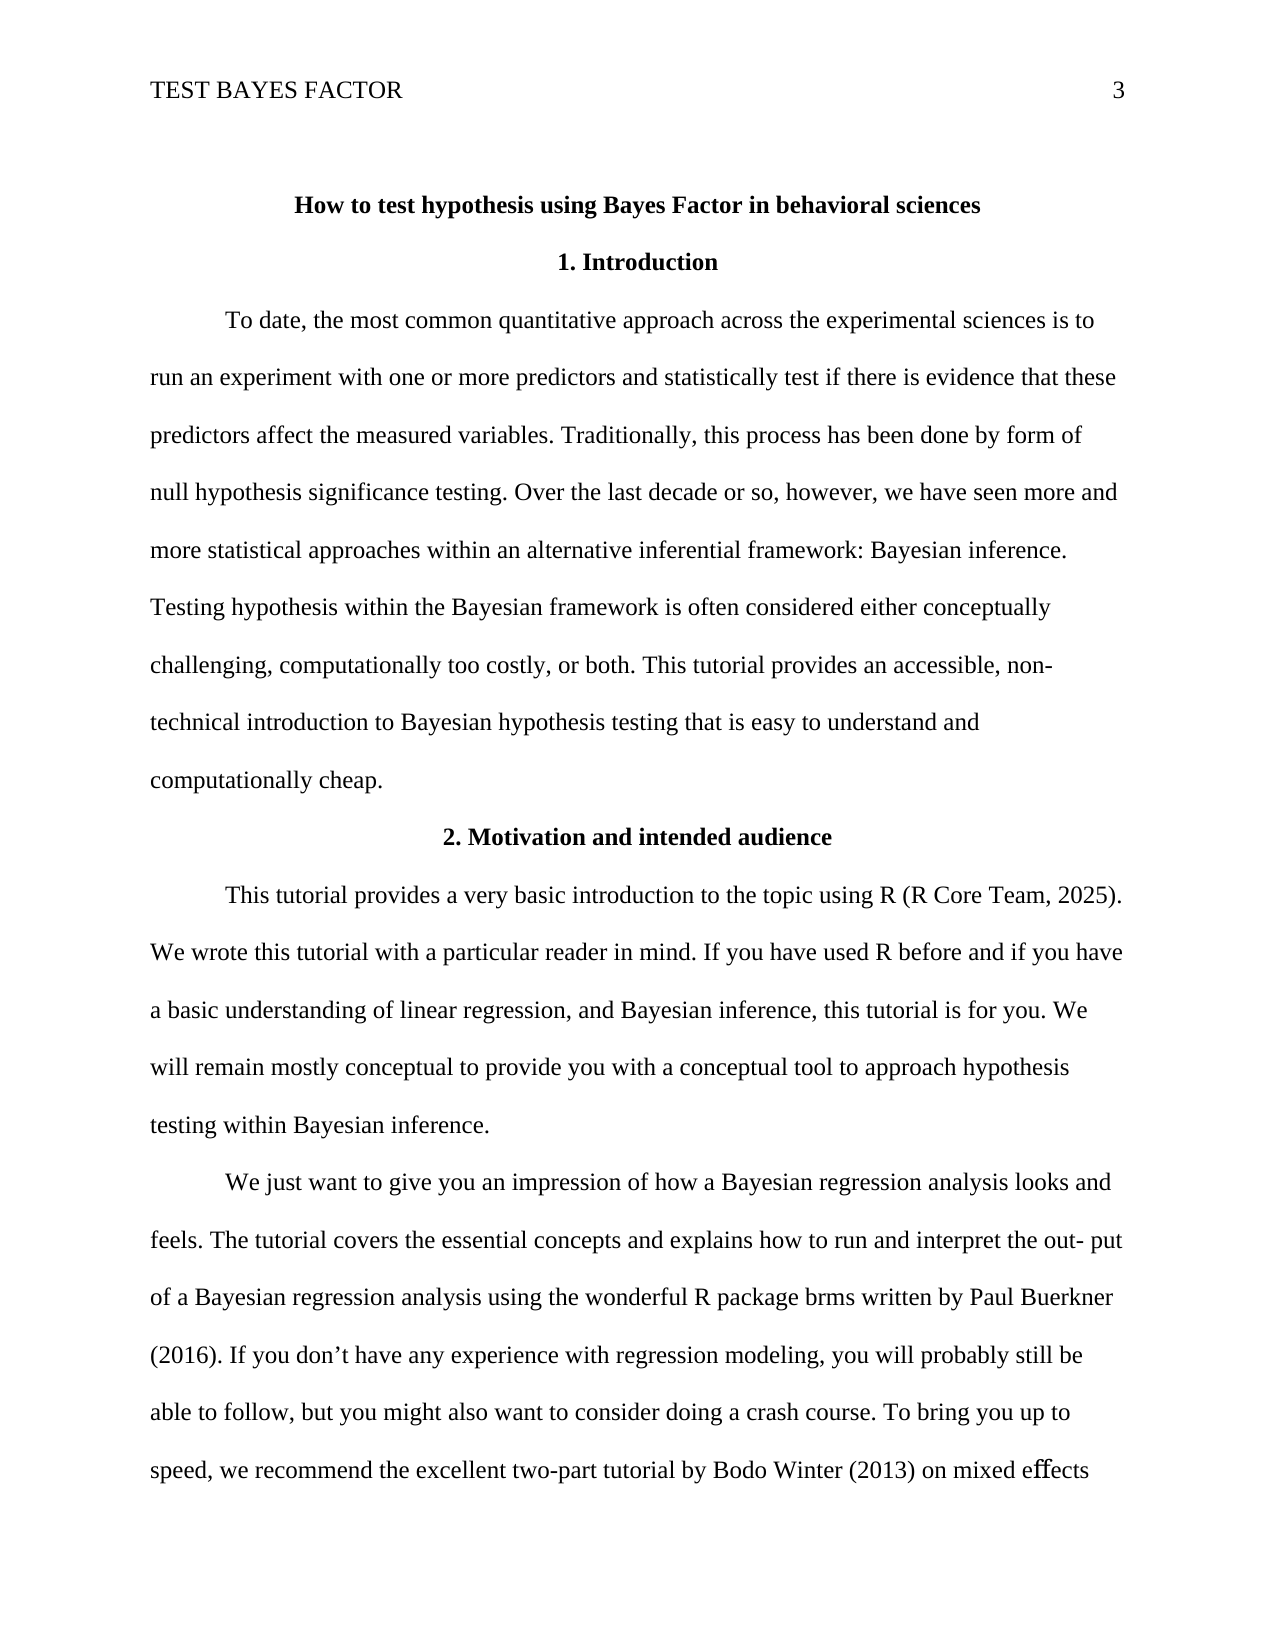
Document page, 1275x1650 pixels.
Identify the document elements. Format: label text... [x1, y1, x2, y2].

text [150, 1167, 1125, 1484]
subtitle How to test hypothesis using Bayes Factor in behavioral sciences [150, 190, 1125, 219]
subtitle 1. Introduction [150, 247, 1125, 276]
text To date, the most common quantitative approach across the experimental sciences is to run an experiment with one or more predictors and statistically test if there is evidence that these predictors affect the measured variables. Traditionally, this process has been done by form of null hypothesis significance testing. Over the last decade or so, however, we have seen more and more statistical approaches within an alternative inferential framework: Bayesian inference. Testing hypothesis within the Bayesian framework is often considered either conceptually challenging, computationally too costly, or both. This tutorial provides an accessible, non-technical introduction to Bayesian hypothesis testing that is easy to understand and computationally cheap. [150, 305, 1125, 794]
text This tutorial provides a very basic introduction to the topic using R (R Core Team, 2025). We wrote this tutorial with a particular reader in mind. If you have used R before and if you have a basic understanding of linear regression, and Bayesian inference, this tutorial is for you. We will remain mostly conceptual to provide you with a conceptual tool to approach hypothesis testing within Bayesian inference. [150, 880, 1125, 1139]
subtitle 2. Motivation and intended audience [150, 822, 1125, 851]
